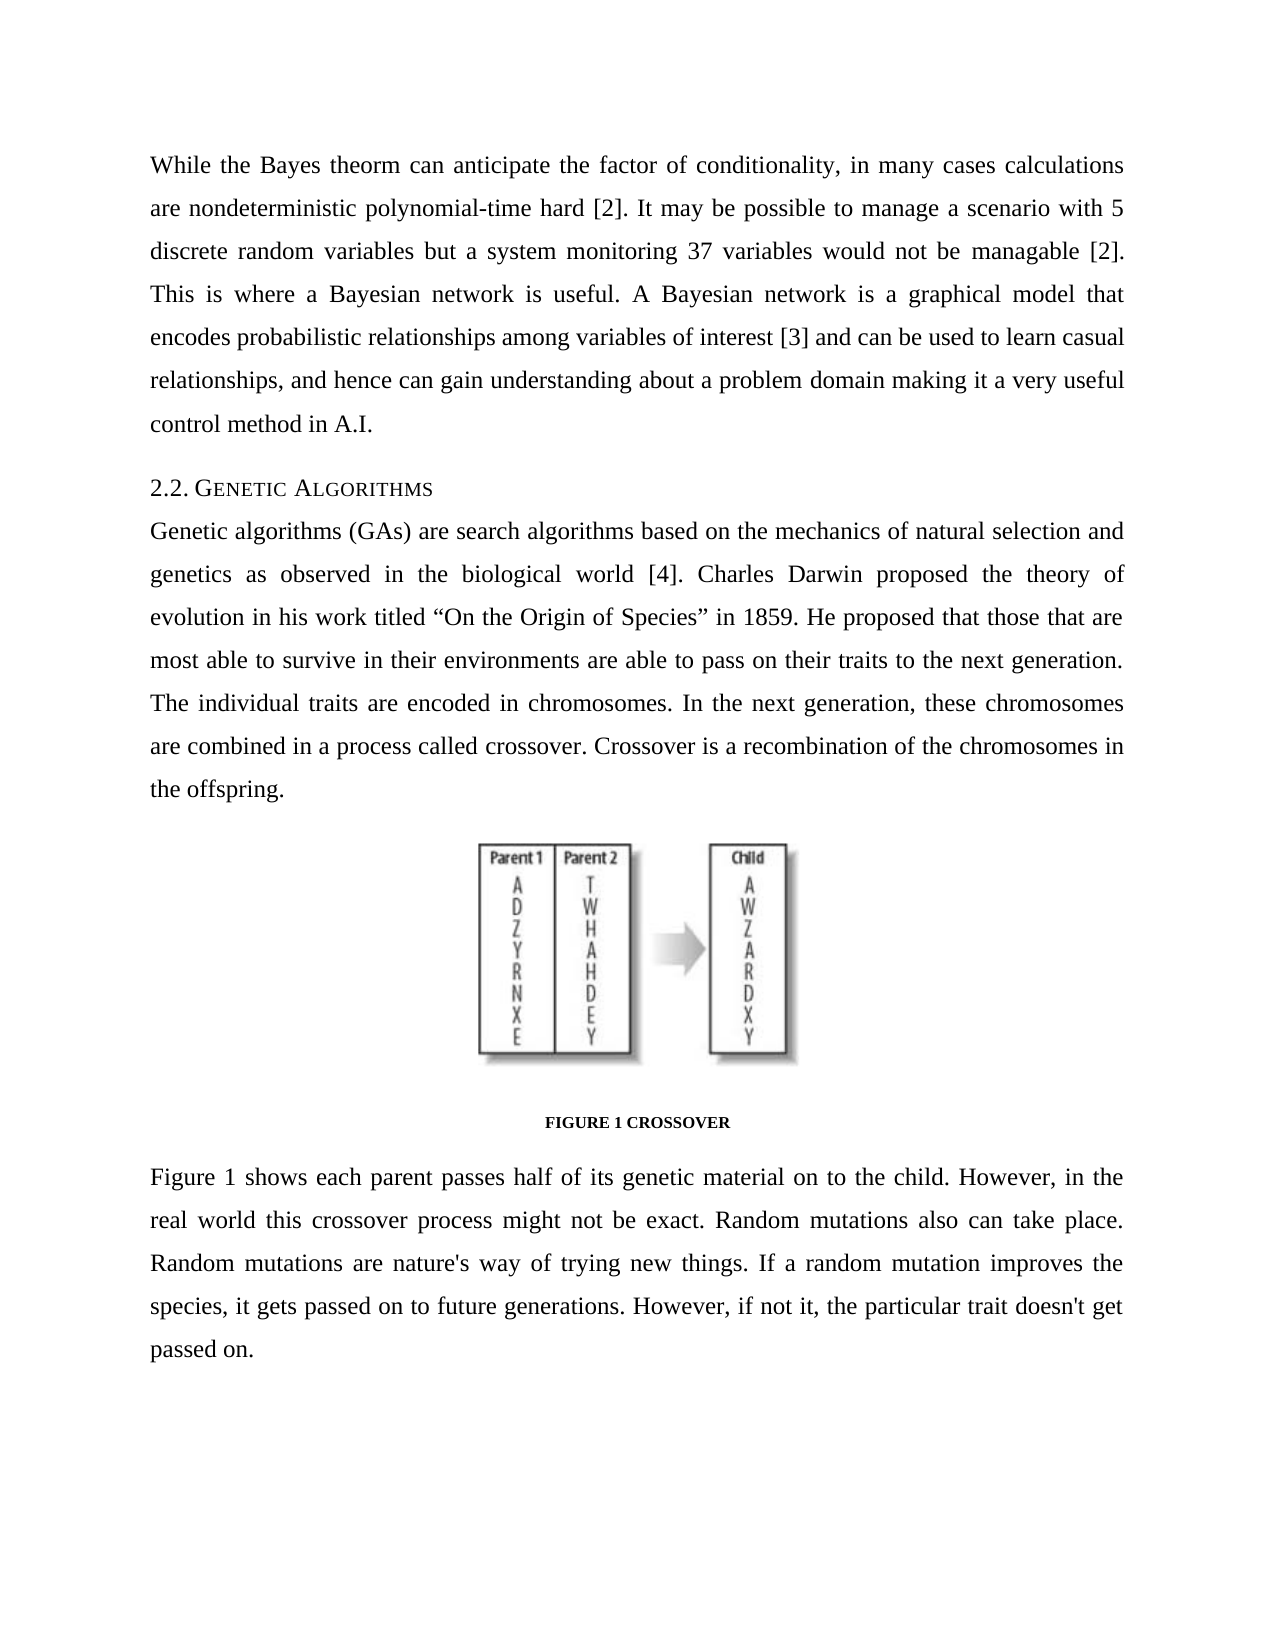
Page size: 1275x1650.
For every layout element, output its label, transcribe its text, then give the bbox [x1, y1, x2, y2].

text While the Bayes theorm can anticipate the factor of conditionality, in many cases calculations are nondeterministic polynomial-time hard. It may be possible to manage a scenario with 5 discrete random variables but a system monitoring 37 variables would not be managable. This is where a Bayesian network is useful. A Bayesian network is a graphical model that encodes probabilistic relationships among variables of interest and can be used to learn casual relationships, and hence can gain understanding about a problem domain making it a very useful control method in A.I. [150, 150, 1125, 437]
text Genetic algorithms (GAs) are search algorithms based on the mechanics of natural selection and genetics as observed in the biological world. Charles Darwin proposed the theory of evolution in his work titled “On the Origin of Species” in 1859. He proposed that those that are most able to survive in their environments are able to pass on their traits to the next generation. The individual traits are encoded in chromosomes. In the next generation, these chromosomes are combined in a process called crossover. Crossover is a recombination of the chromosomes in the offspring. [150, 516, 1125, 803]
subtitle Genetic Algorithms [150, 473, 1125, 501]
picture [470, 838, 805, 1078]
